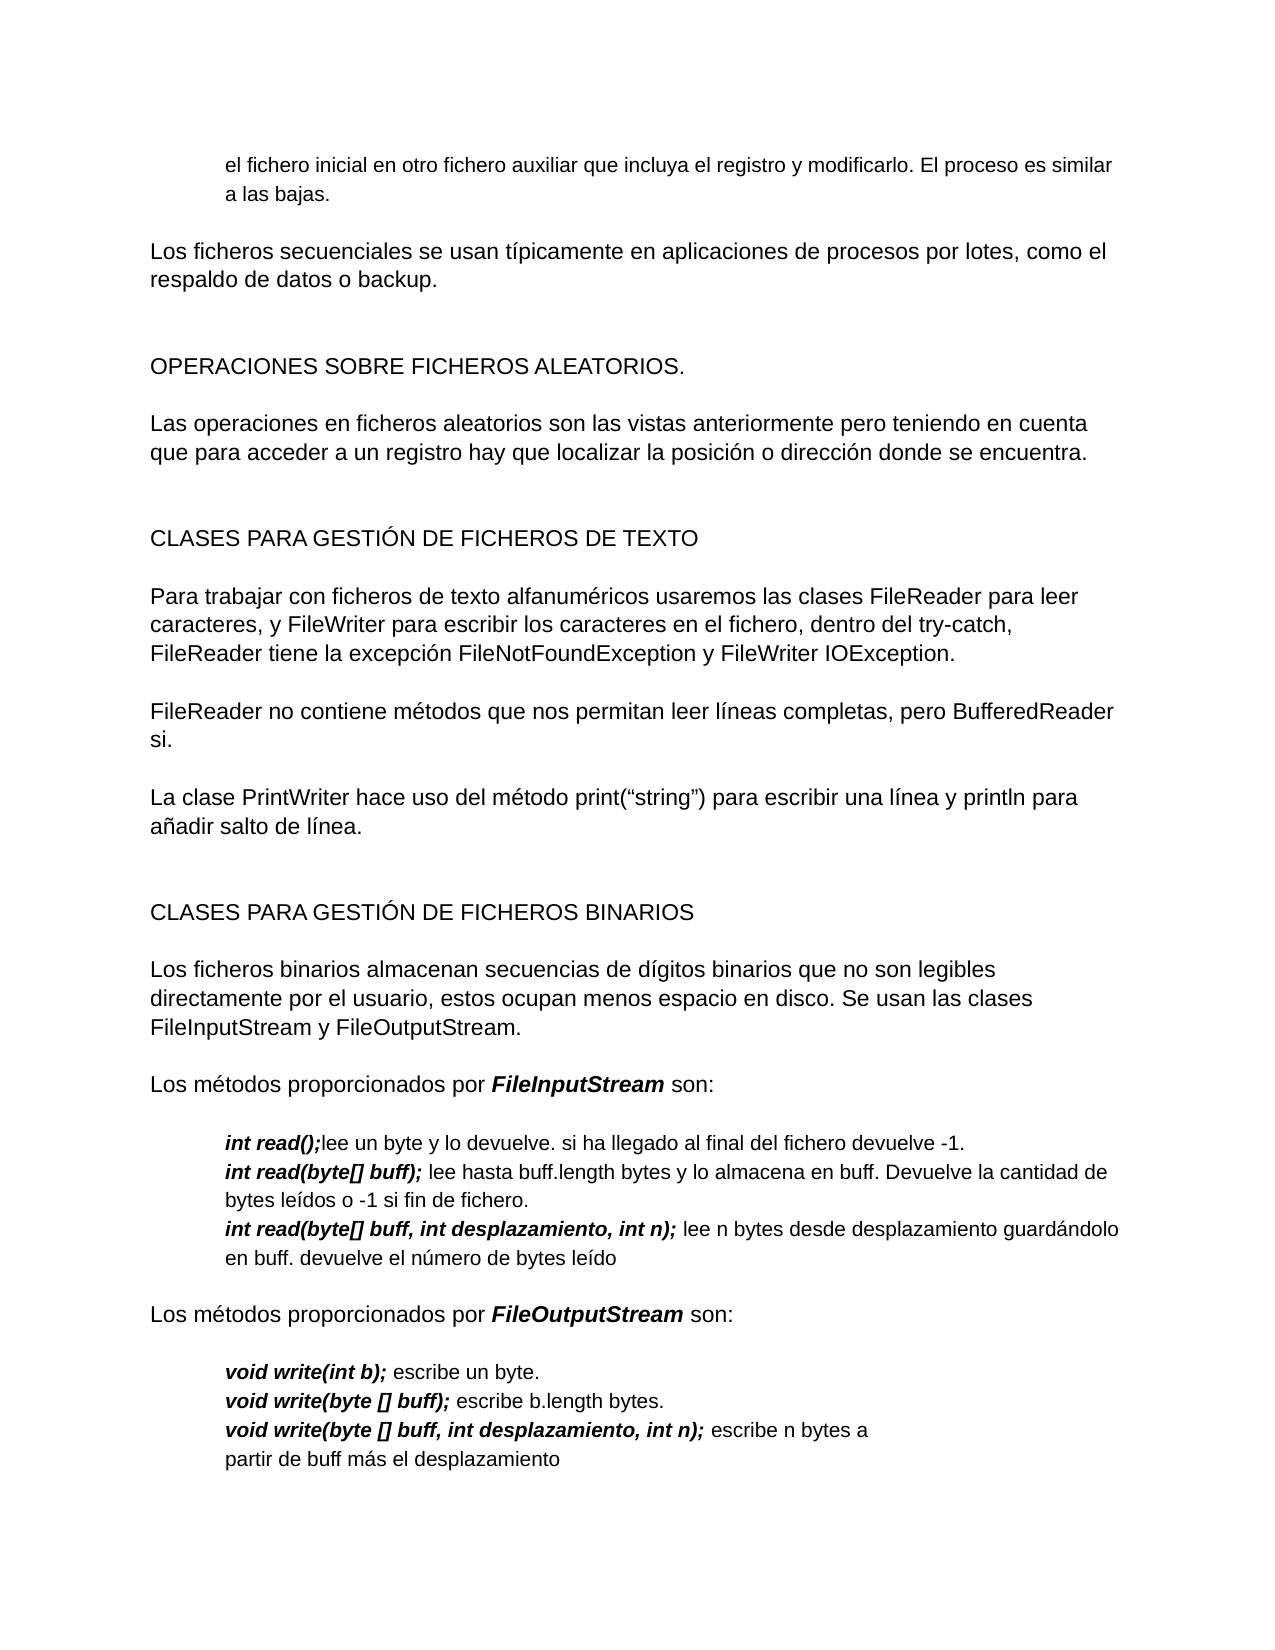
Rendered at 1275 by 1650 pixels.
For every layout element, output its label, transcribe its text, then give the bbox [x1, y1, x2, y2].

text void write(byte [] buff, int desplazamiento, int n); escribe n bytes a [225, 1414, 1125, 1443]
text La clase PrintWriter hace uso del método print(“string”) para escribir una línea y println para añadir salto de línea. [150, 782, 1125, 840]
text Las operaciones en ficheros aleatorios son las vistas anteriormente pero teniendo en cuenta que para acceder a un registro hay que localizar la posición o dirección donde se encuentra. [150, 409, 1125, 466]
text int read(byte[] buff, int desplazamiento, int n); lee n bytes desde desplazamiento guardándolo en buff. devuelve el número de bytes leído [225, 1214, 1125, 1271]
text Los métodos proporcionados por FileInputStream son: [150, 1070, 1125, 1099]
text int read(byte[] buff); lee hasta buff.length bytes y lo almacena en buff. Devuelve la cantidad de bytes leídos o -1 si fin de fichero. [225, 1156, 1125, 1214]
text Para trabajar con ficheros de texto alfanuméricos usaremos las clases FileReader para leer caracteres, y FileWriter para escribir los caracteres en el fichero, dentro del try-catch, FileReader tiene la excepción FileNotFoundException y FileWriter IOException. [150, 581, 1125, 667]
text void write(int b); escribe un byte. [225, 1357, 1125, 1386]
text Los ficheros binarios almacenan secuencias de dígitos binarios que no son legibles directamente por el usuario, estos ocupan menos espacio en disco. Se usan las clases FileInputStream y FileOutputStream. [150, 955, 1125, 1041]
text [225, 150, 1125, 207]
text FileReader no contiene métodos que nos permitan leer líneas completas, pero BufferedReader si. [150, 696, 1125, 754]
text partir de buff más el desplazamiento [225, 1443, 1125, 1472]
text CLASES PARA GESTIÓN DE FICHEROS DE TEXTO [150, 524, 1125, 552]
text OPERACIONES SOBRE FICHEROS ALEATORIOS. [150, 351, 1125, 380]
text Los métodos proporcionados por FileOutputStream son: [150, 1300, 1125, 1329]
text Los ficheros secuenciales se usan típicamente en aplicaciones de procesos por lotes, como el respaldo de datos o backup. [150, 236, 1125, 294]
text void write(byte [] buff); escribe b.length bytes. [225, 1386, 1125, 1414]
text int read();lee un byte y lo devuelve. si ha llegado al final del fichero devuelve -1. [225, 1127, 1125, 1156]
text CLASES PARA GESTIÓN DE FICHEROS BINARIOS [150, 897, 1125, 926]
